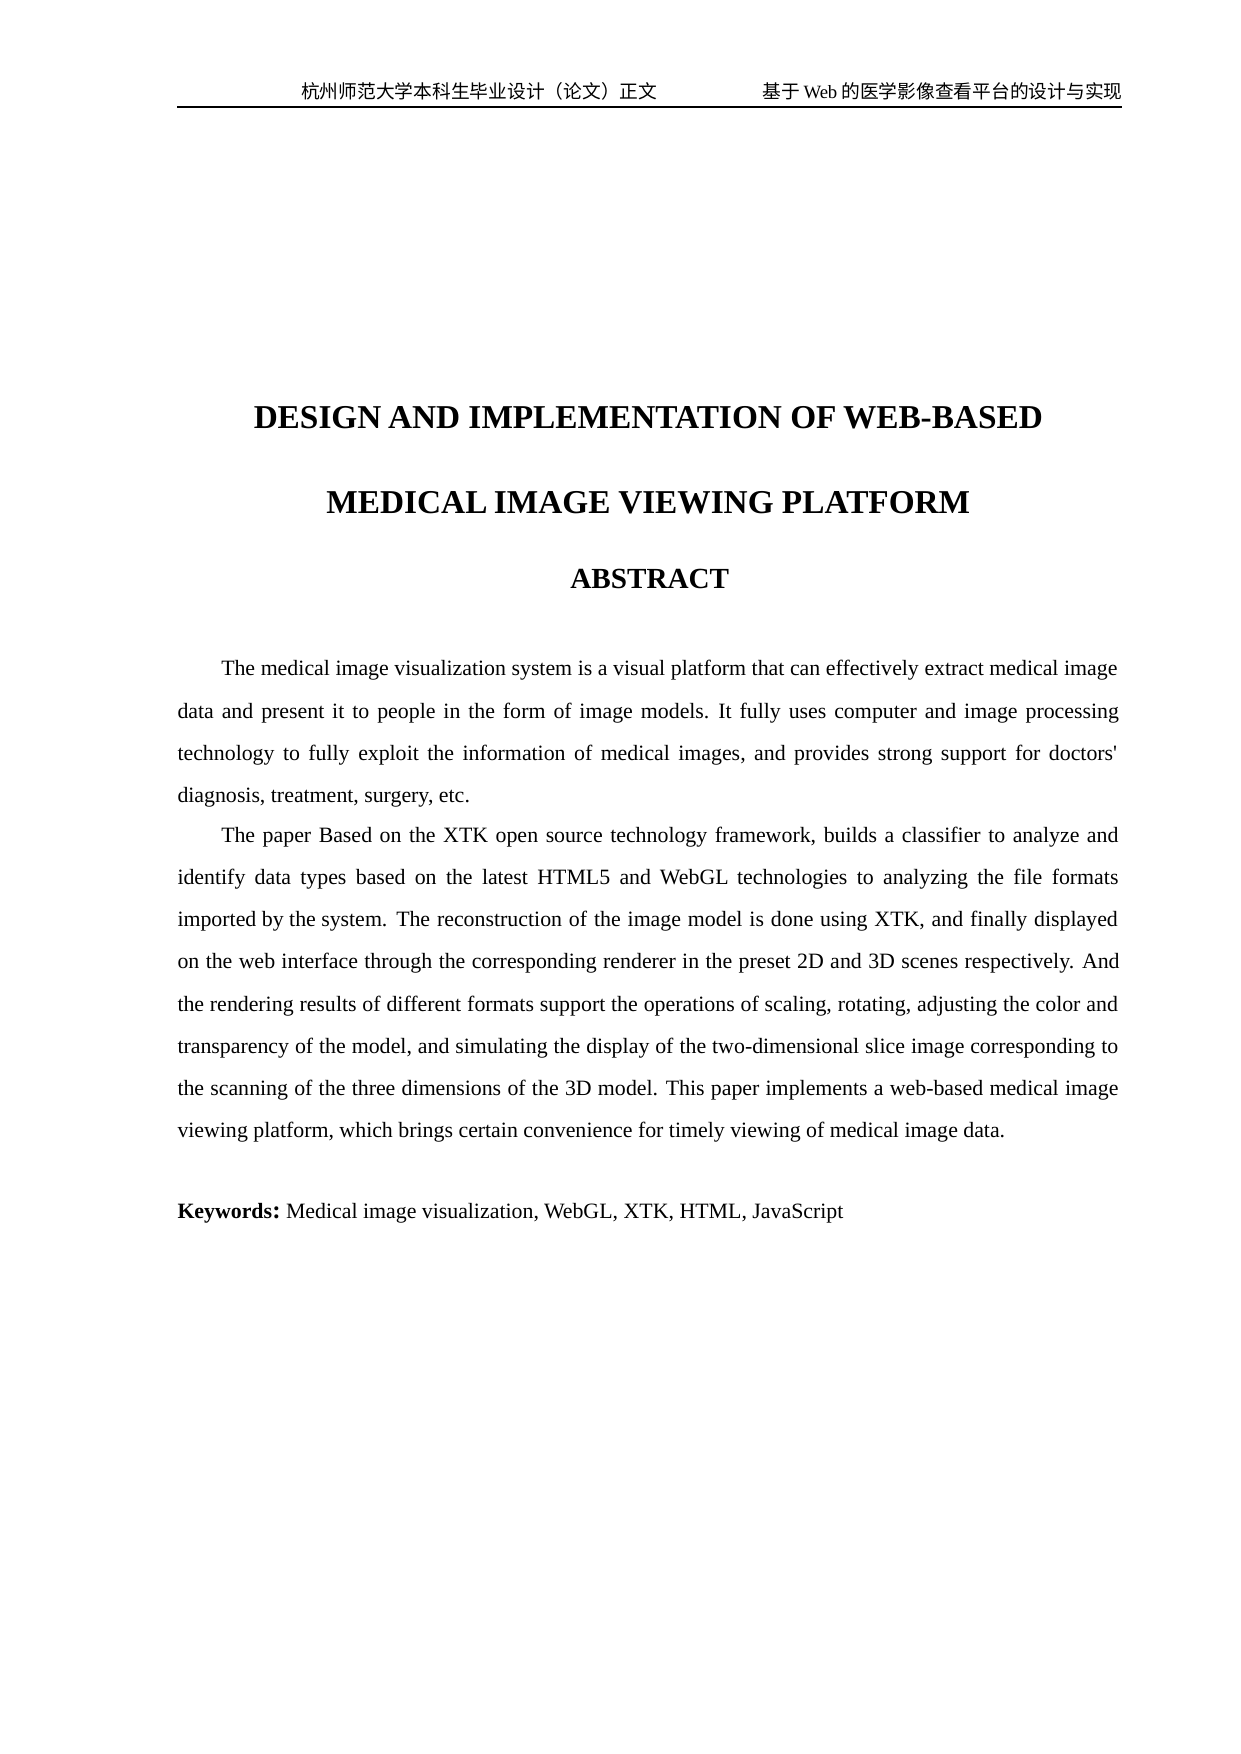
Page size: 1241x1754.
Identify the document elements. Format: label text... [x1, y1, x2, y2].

text Keywords: Medical image visualization, WebGL, XTK, HTML, JavaScript [177, 1194, 1119, 1226]
text ABSTRACT [177, 545, 1122, 610]
text DESIGN AND IMPLEMENTATION OF WEB-BASED MEDICAL IMAGE VIEWING PLATFORM [177, 384, 1119, 534]
text The medical image visualization system is a visual platform that can effectively extract medical image data and present it to people in the form of image models. It fully uses computer and image processing technology to fully exploit the information of medical images, and provides strong support for doctors' diagnosis, treatment, surgery, etc. [177, 652, 1119, 811]
text The paper Based on the XTK open source technology framework, builds a classifier to analyze and identify data types based on the latest HTML5 and WebGL technologies to analyzing the file formats imported by the system. The reconstruction of the image model is done using XTK, and finally displayed on the web interface through the corresponding renderer in the preset 2D and 3D scenes respectively. And the rendering results of different formats support the operations of scaling, rotating, adjusting the color and transparency of the model, and simulating the display of the two-dimensional slice image corresponding to the scanning of the three dimensions of the 3D model. This paper implements a web-based medical image viewing platform, which brings certain convenience for timely viewing of medical image data. [177, 818, 1119, 1146]
